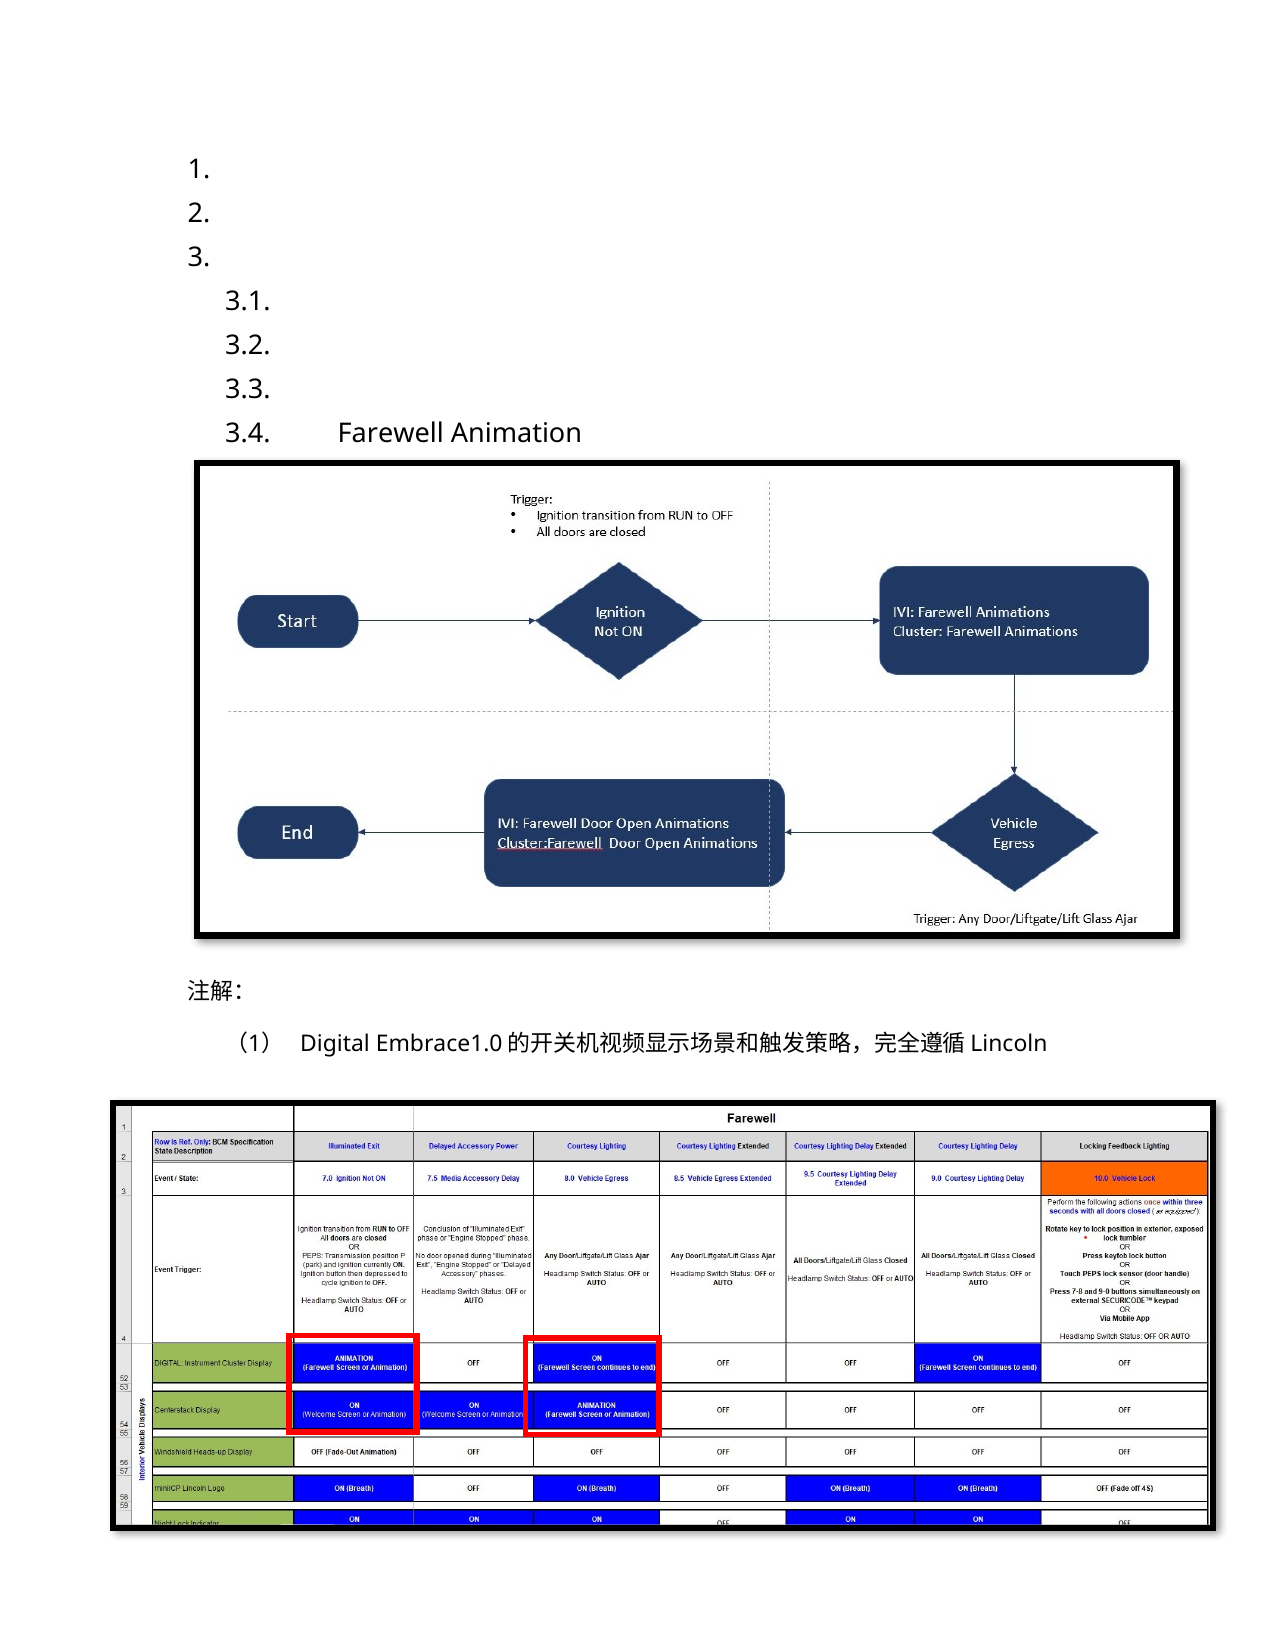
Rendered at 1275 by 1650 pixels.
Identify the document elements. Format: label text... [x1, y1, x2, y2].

picture [200, 466, 1173, 932]
picture [116, 1106, 1210, 1525]
list Digital Embrace1.0的开关机视频显示场景和触发策略，完全遵循Lincoln Embrace开关机视频显示场景和触发策略: [225, 1025, 1087, 1094]
text 注解： [187, 972, 1087, 1006]
subtitle Farewell Animation [225, 414, 1087, 451]
